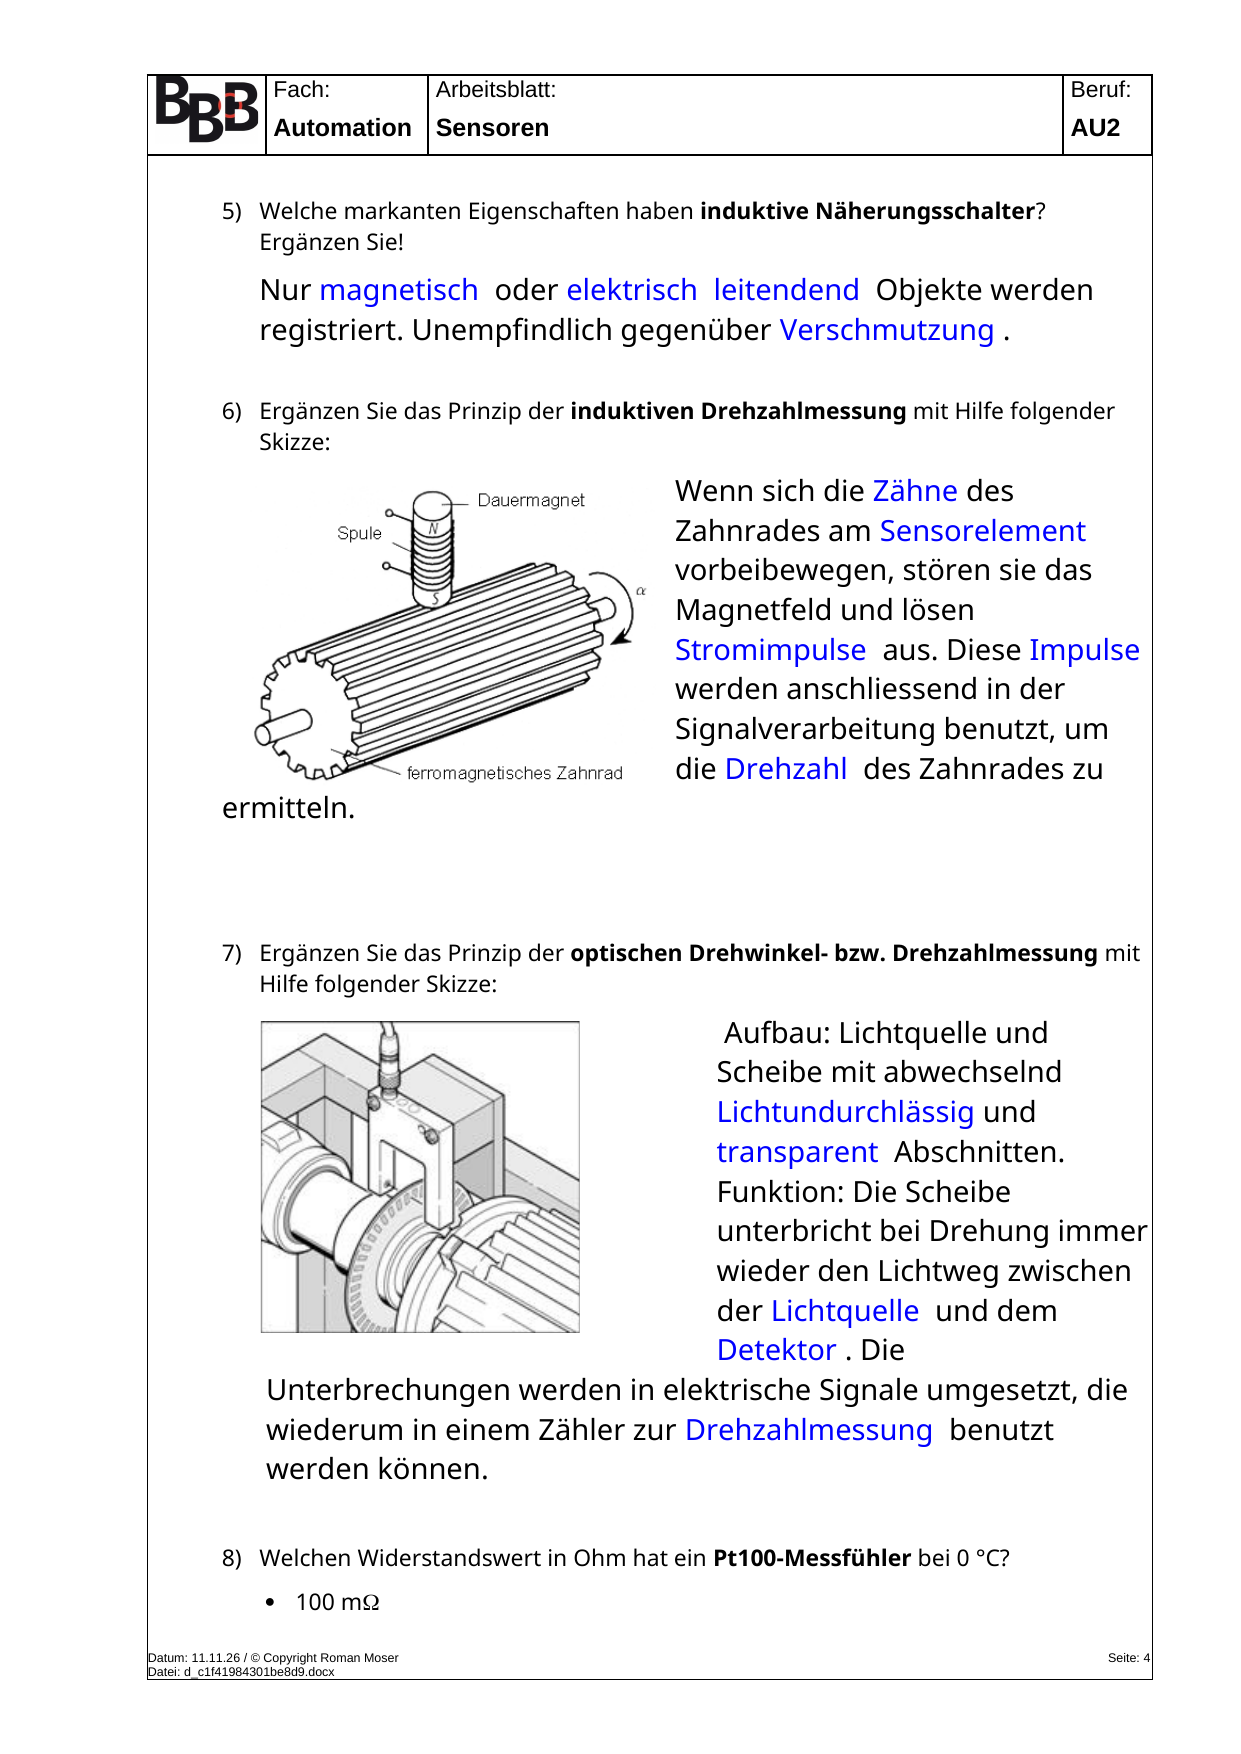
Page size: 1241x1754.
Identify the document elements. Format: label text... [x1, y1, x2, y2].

picture [260, 1021, 580, 1331]
list Ergänzen Sie das Prinzip der optischen Drehwinkel- bzw. Drehzahlmessung mit Hilfe folgender Skizze: [222, 937, 1152, 999]
picture [250, 486, 657, 787]
text Aufbau: Lichtquelle und Scheibe mit abwechselnd Lichtundurchlässig und transparent Abschnitten. Funktion: Die Scheibe unterbricht bei Drehung immer wieder den Lichtweg zwischen der Lichtquelle und dem Detektor . Die Unterbrechungen werden in elektrische Signale umgesetzt, die wiederum in einem Zähler zur Drehzahlmessung benutzt werden können. [266, 1012, 1152, 1488]
list Welchen Widerstandswert in Ohm hat ein Pt100-Messfühler bei 0 °C? [222, 1542, 1152, 1573]
list Ergänzen Sie das Prinzip der induktiven Drehzahlmessung mit Hilfe folgender Skizze: [222, 395, 1152, 458]
list Welche markanten Eigenschaften haben induktive Näherungsschalter? Ergänzen Sie! [222, 195, 1152, 257]
list Nur magnetisch oder elektrisch leitendend Objekte werden registriert. Unempfindlich gegenüber Verschmutzung . [259, 270, 1152, 383]
picture [155, 76, 259, 144]
list 100 m [266, 1586, 1152, 1617]
